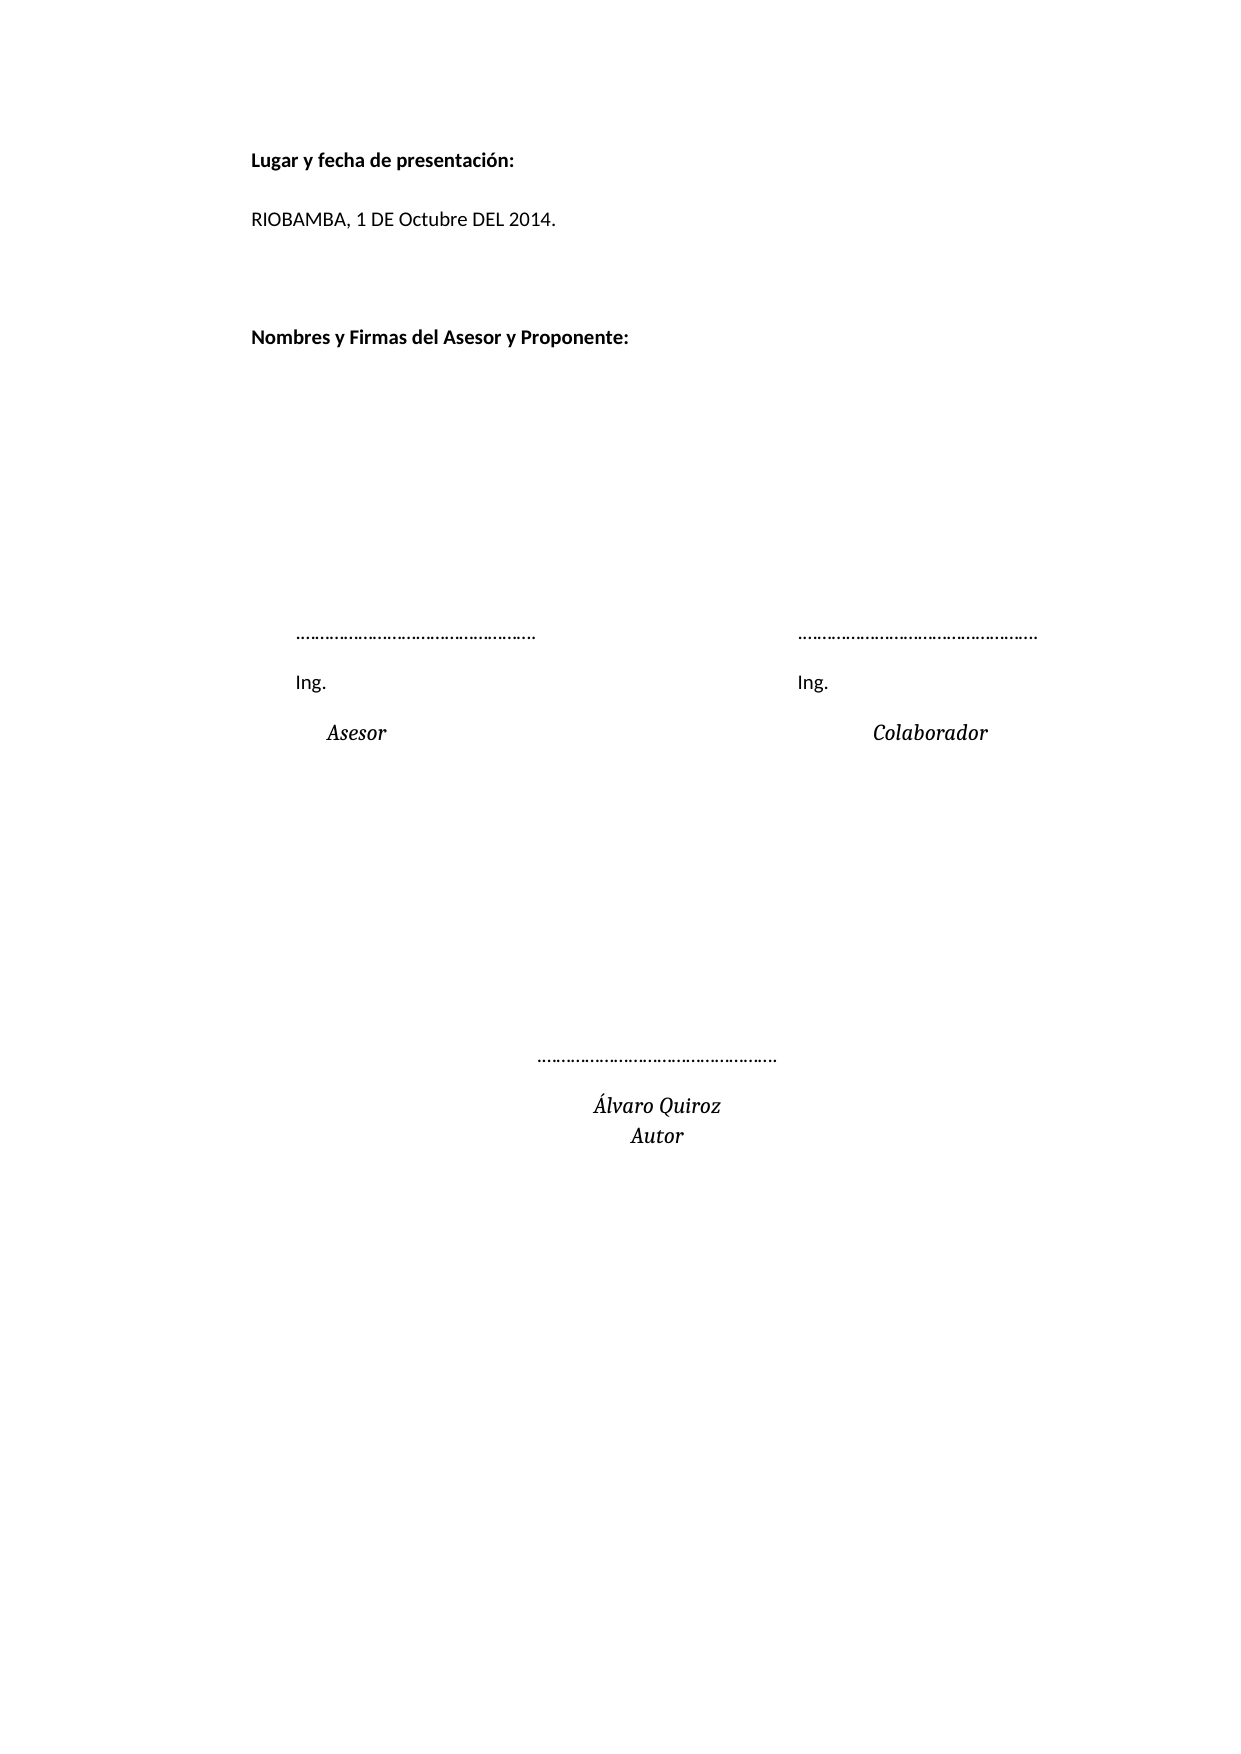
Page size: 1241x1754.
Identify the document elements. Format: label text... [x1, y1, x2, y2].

text Nombres y Firmas del Asesor y Proponente: [251, 324, 1063, 350]
text Lugar y fecha de presentación: [251, 148, 1063, 173]
text Ing. Ing. [251, 669, 1063, 695]
text .…………………………………………. [251, 1043, 1063, 1068]
text RIOBAMBA, 1 DE Octubre DEL 2014. [251, 207, 1063, 232]
text .…………………………………………. .…………………………………………. [251, 619, 1063, 645]
subtitle Asesor Colaborador [251, 719, 1063, 746]
subtitle Álvaro Quiroz [251, 1093, 1063, 1119]
subtitle Autor [251, 1123, 1063, 1149]
